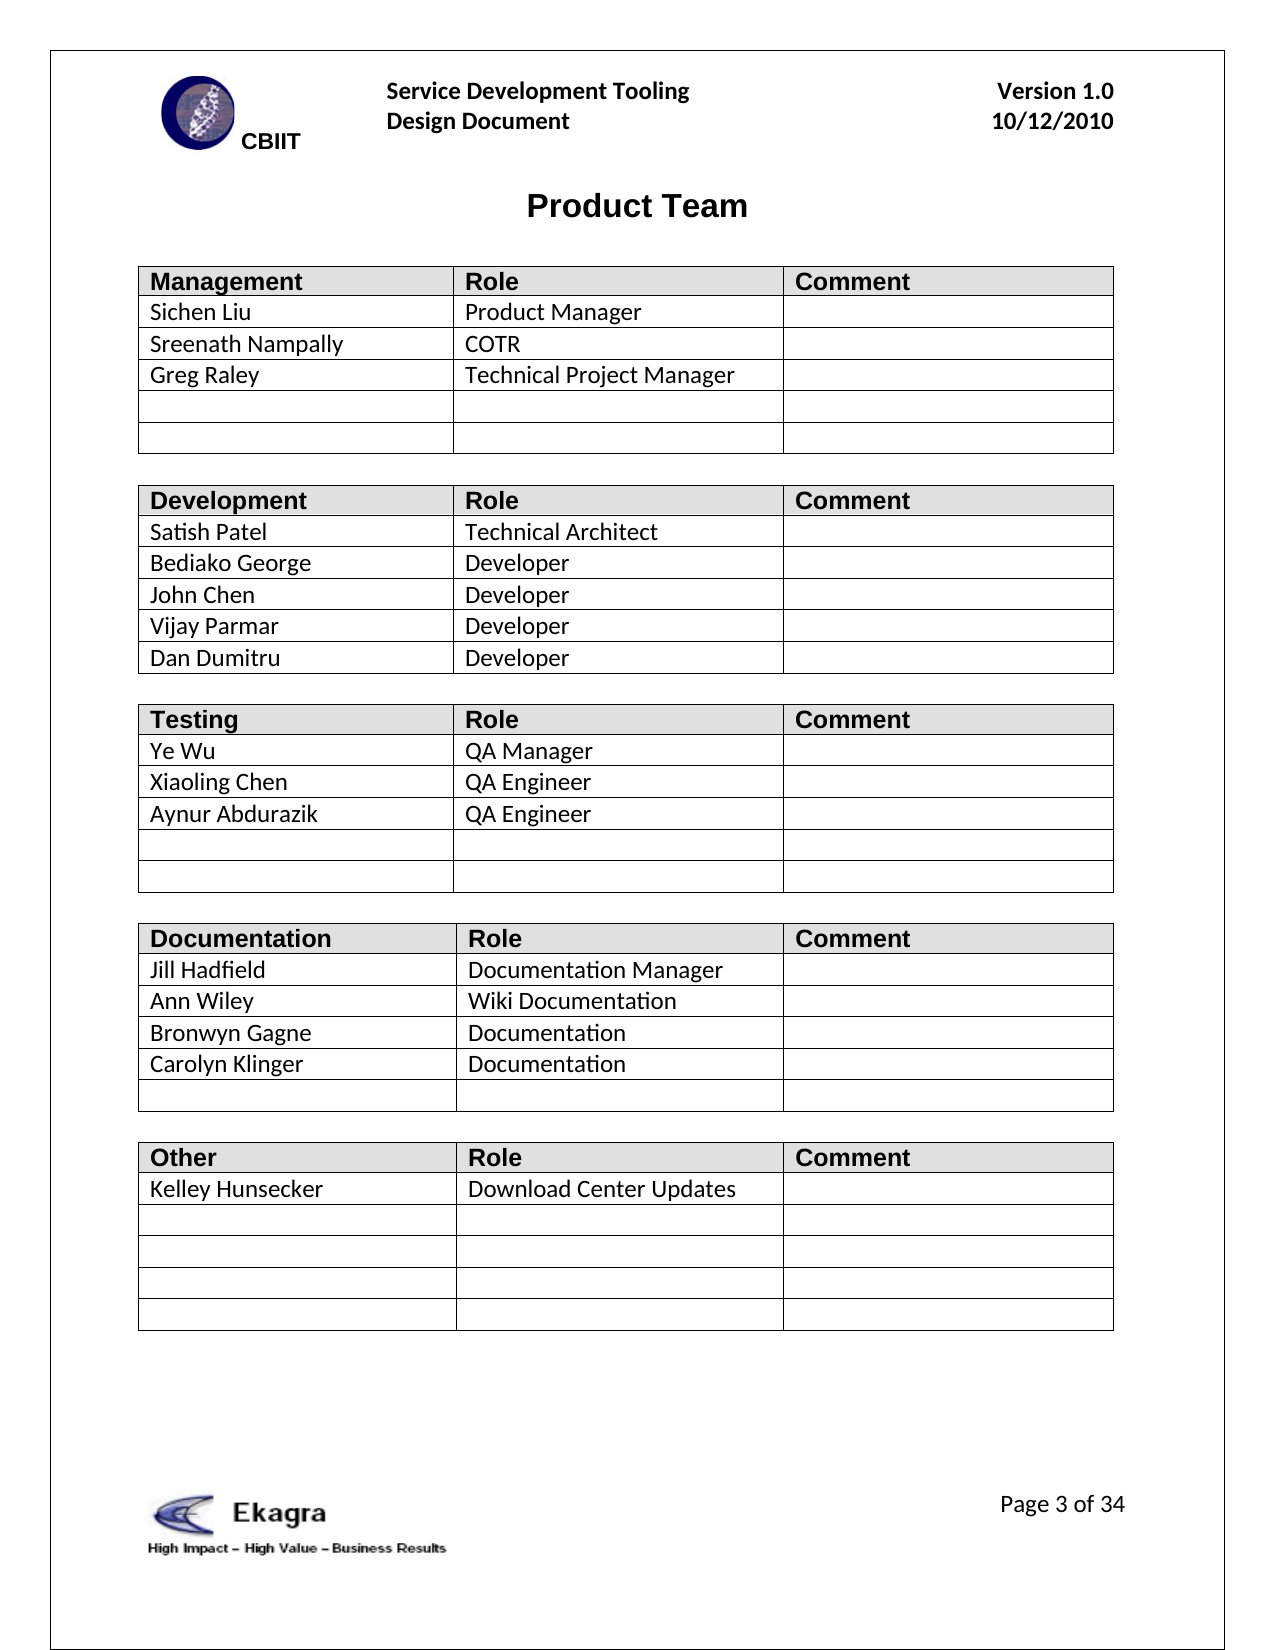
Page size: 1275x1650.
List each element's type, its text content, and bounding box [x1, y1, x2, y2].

table_cell Carolyn Klinger [139, 1049, 456, 1079]
table_cell [139, 423, 453, 453]
table_cell [457, 1236, 783, 1267]
table_cell Kelley Hunsecker [139, 1173, 456, 1204]
table_cell Developer [454, 642, 783, 672]
table_cell Ye Wu [139, 735, 453, 765]
table_header Testing [139, 705, 453, 734]
table_cell [784, 423, 1113, 453]
table_cell [139, 1268, 456, 1298]
title Product Team [150, 186, 1125, 224]
table_cell Documentation Manager [457, 954, 783, 984]
table_cell [784, 516, 1113, 546]
table_cell Technical Project Manager [454, 360, 783, 390]
table_header Role [454, 267, 783, 295]
table_header Role [457, 1143, 783, 1172]
table_header Documentation [139, 924, 456, 953]
table_header Role [454, 705, 783, 734]
table_header Comment [784, 267, 1113, 295]
table_cell [784, 735, 1113, 765]
table_cell Aynur Abdurazik [139, 798, 453, 828]
table_header Development [139, 486, 453, 514]
table_cell Bronwyn Gagne [139, 1017, 456, 1048]
table_cell [784, 642, 1113, 672]
table_cell [784, 296, 1113, 327]
table_cell [454, 423, 783, 453]
table_cell [784, 1173, 1113, 1204]
table_cell [454, 861, 783, 892]
table_cell QA Engineer [454, 766, 783, 797]
table_cell [139, 1236, 456, 1267]
table_cell QA Engineer [454, 798, 783, 828]
table_cell [784, 328, 1113, 358]
table_cell [457, 1299, 783, 1330]
table_cell [454, 830, 783, 860]
table_cell [784, 360, 1113, 390]
table_cell [784, 1205, 1113, 1235]
table_cell [139, 1080, 456, 1111]
table_cell [139, 1299, 456, 1330]
table_header Comment [784, 1143, 1113, 1172]
table_cell Download Center Updates [457, 1173, 783, 1204]
table_cell [784, 1236, 1113, 1267]
table_cell Ann Wiley [139, 986, 456, 1016]
table_cell Developer [454, 579, 783, 609]
table_header Role [454, 486, 783, 514]
table_cell [139, 391, 453, 422]
table_cell Sreenath Nampally [139, 328, 453, 358]
table_cell [457, 1268, 783, 1298]
table_cell Wiki Documentation [457, 986, 783, 1016]
table_cell Documentation [457, 1049, 783, 1079]
table_cell Satish Patel [139, 516, 453, 546]
table_cell Jill Hadfield [139, 954, 456, 984]
table_cell [784, 986, 1113, 1016]
table_header Management [139, 267, 453, 295]
table_cell Sichen Liu [139, 296, 453, 327]
table_cell Product Manager [454, 296, 783, 327]
table_cell [784, 798, 1113, 828]
table_cell [784, 1049, 1113, 1079]
table_cell QA Manager [454, 735, 783, 765]
table_cell [784, 1017, 1113, 1048]
table_cell [784, 766, 1113, 797]
picture [138, 1488, 454, 1561]
table_cell Greg Raley [139, 360, 453, 390]
table_cell [784, 579, 1113, 609]
table_header Comment [784, 486, 1113, 514]
table_cell [784, 830, 1113, 860]
table_header Role [457, 924, 783, 953]
table_cell [457, 1080, 783, 1111]
table_cell [784, 547, 1113, 578]
table_cell [784, 954, 1113, 984]
table_cell [784, 1080, 1113, 1111]
table_cell John Chen [139, 579, 453, 609]
table_cell [784, 1268, 1113, 1298]
table_cell [139, 861, 453, 892]
table_cell [784, 1299, 1113, 1330]
table_cell Dan Dumitru [139, 642, 453, 672]
table_cell COTR [454, 328, 783, 358]
table_cell [784, 861, 1113, 892]
table_cell [139, 1205, 456, 1235]
table_cell [457, 1205, 783, 1235]
table_cell Vijay Parmar [139, 610, 453, 641]
table_cell Developer [454, 547, 783, 578]
table_cell [454, 391, 783, 422]
table_header Comment [784, 705, 1113, 734]
table_cell Technical Architect [454, 516, 783, 546]
table_cell Developer [454, 610, 783, 641]
table_cell Documentation [457, 1017, 783, 1048]
table_cell Bediako George [139, 547, 453, 578]
table_cell [784, 610, 1113, 641]
table_cell [784, 391, 1113, 422]
picture [161, 76, 235, 150]
table_cell Xiaoling Chen [139, 766, 453, 797]
table_header Comment [784, 924, 1113, 953]
table_cell [139, 830, 453, 860]
table_header Other [139, 1143, 456, 1172]
